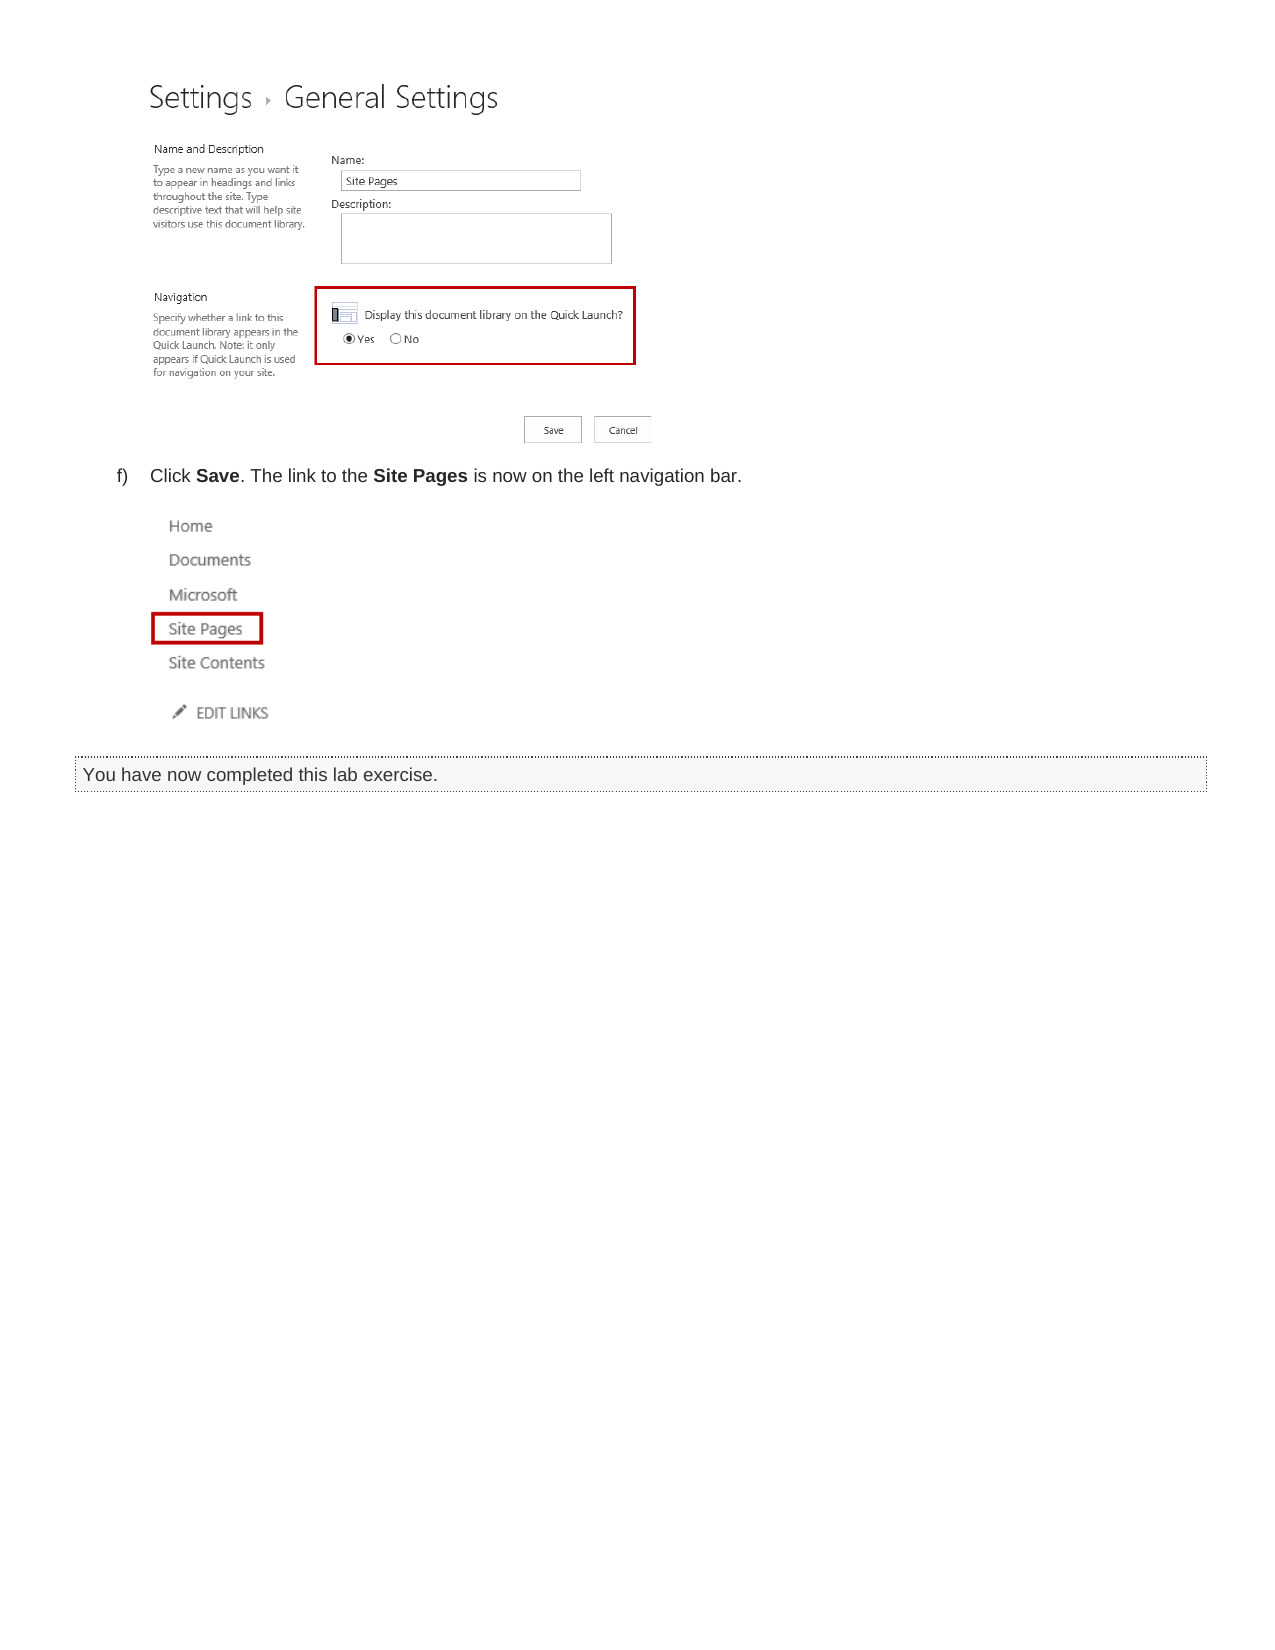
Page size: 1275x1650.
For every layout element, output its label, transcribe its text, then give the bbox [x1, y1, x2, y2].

picture [150, 84, 652, 443]
picture [150, 508, 300, 735]
text Click Save. The link to the Site Pages is now on the left navigation bar. [117, 465, 1200, 486]
text You have now completed this lab exercise. [75, 756, 1207, 792]
